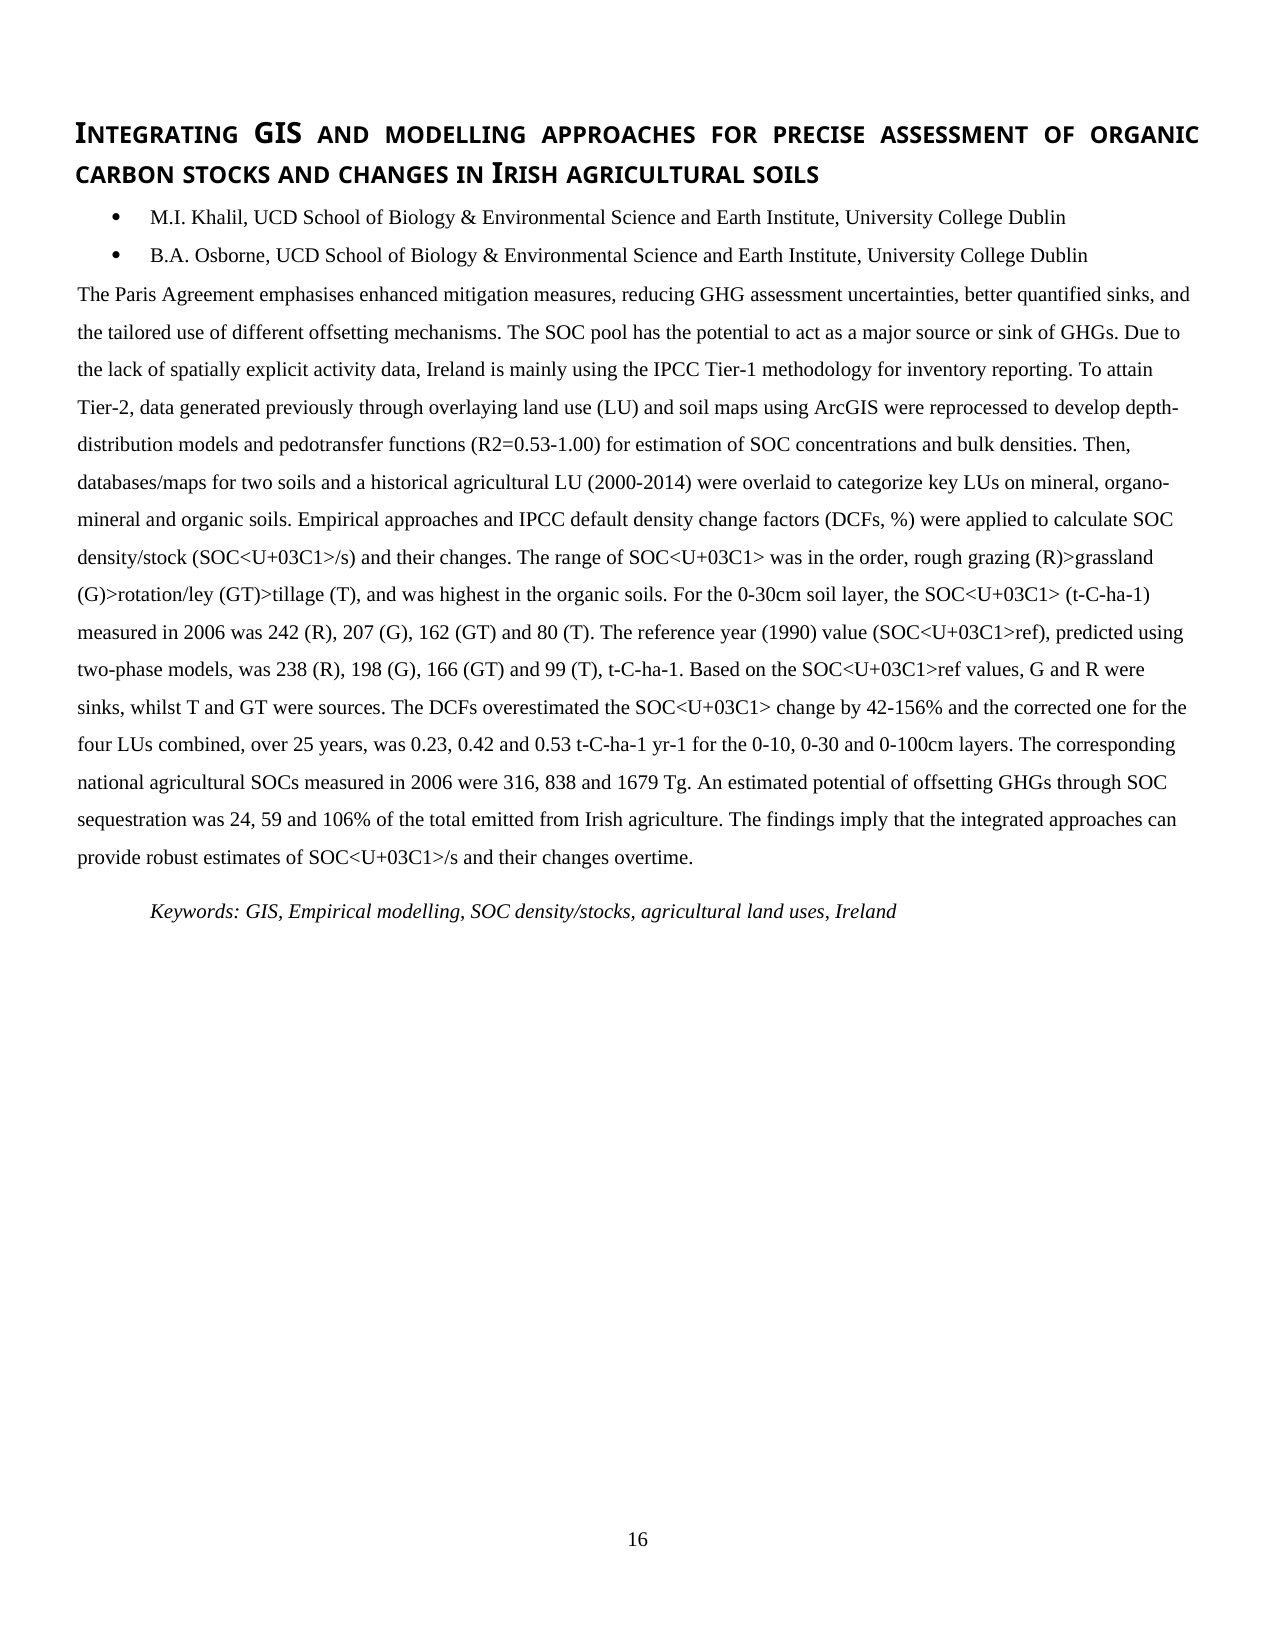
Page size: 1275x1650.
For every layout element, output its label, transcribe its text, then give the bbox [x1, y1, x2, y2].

text The Paris Agreement emphasises enhanced mitigation measures, reducing GHG assessment uncertainties, better quantified sinks, and the tailored use of different offsetting mechanisms. The SOC pool has the potential to act as a major source or sink of GHGs. Due to the lack of spatially explicit activity data, Ireland is mainly using the IPCC Tier-1 methodology for inventory reporting. To attain Tier-2, data generated previously through overlaying land use (LU) and soil maps using ArcGIS were reprocessed to develop depth-distribution models and pedotransfer functions (R2=0.53-1.00) for estimation of SOC concentrations and bulk densities. Then, databases/maps for two soils and a historical agricultural LU (2000-2014) were overlaid to categorize key LUs on mineral, organo-mineral and organic soils. Empirical approaches and IPCC default density change factors (DCFs, %) were applied to calculate SOC density/stock (SOC<U+03C1>/s) and their changes. The range of SOC<U+03C1> was in the order, rough grazing (R)>grassland (G)>rotation/ley (GT)>tillage (T), and was highest in the organic soils. For the 0-30cm soil layer, the SOC<U+03C1> (t-C-ha-1) measured in 2006 was 242 (R), 207 (G), 162 (GT) and 80 (T). The reference year (1990) value (SOC<U+03C1>ref), predicted using two-phase models, was 238 (R), 198 (G), 166 (GT) and 99 (T), t-C-ha-1. Based on the SOC<U+03C1>ref values, G and R were sinks, whilst T and GT were sources. The DCFs overestimated the SOC<U+03C1> change by 42-156% and the corrected one for the four LUs combined, over 25 years, was 0.23, 0.42 and 0.53 t-C-ha-1 yr-1 for the 0-10, 0-30 and 0-100cm layers. The corresponding national agricultural SOCs measured in 2006 were 316, 838 and 1679 Tg. An estimated potential of offsetting GHGs through SOC sequestration was 24, 59 and 106% of the total emitted from Irish agriculture. The findings imply that the integrated approaches can provide robust estimates of SOC<U+03C1>/s and their changes overtime. [77, 269, 1198, 869]
list M.I. Khalil, UCD School of Biology & Environmental Science and Earth Institute, University College Dublin [112, 192, 1200, 229]
text Keywords: GIS, Empirical modelling, SOC density/stocks, agricultural land uses, Ireland [150, 886, 1125, 923]
list B.A. Osborne, UCD School of Biology & Environmental Science and Earth Institute, University College Dublin [112, 229, 1200, 267]
subtitle Integrating GIS and modelling approaches for precise assessment of organic carbon stocks and changes in Irish agricultural soils [75, 112, 1200, 192]
